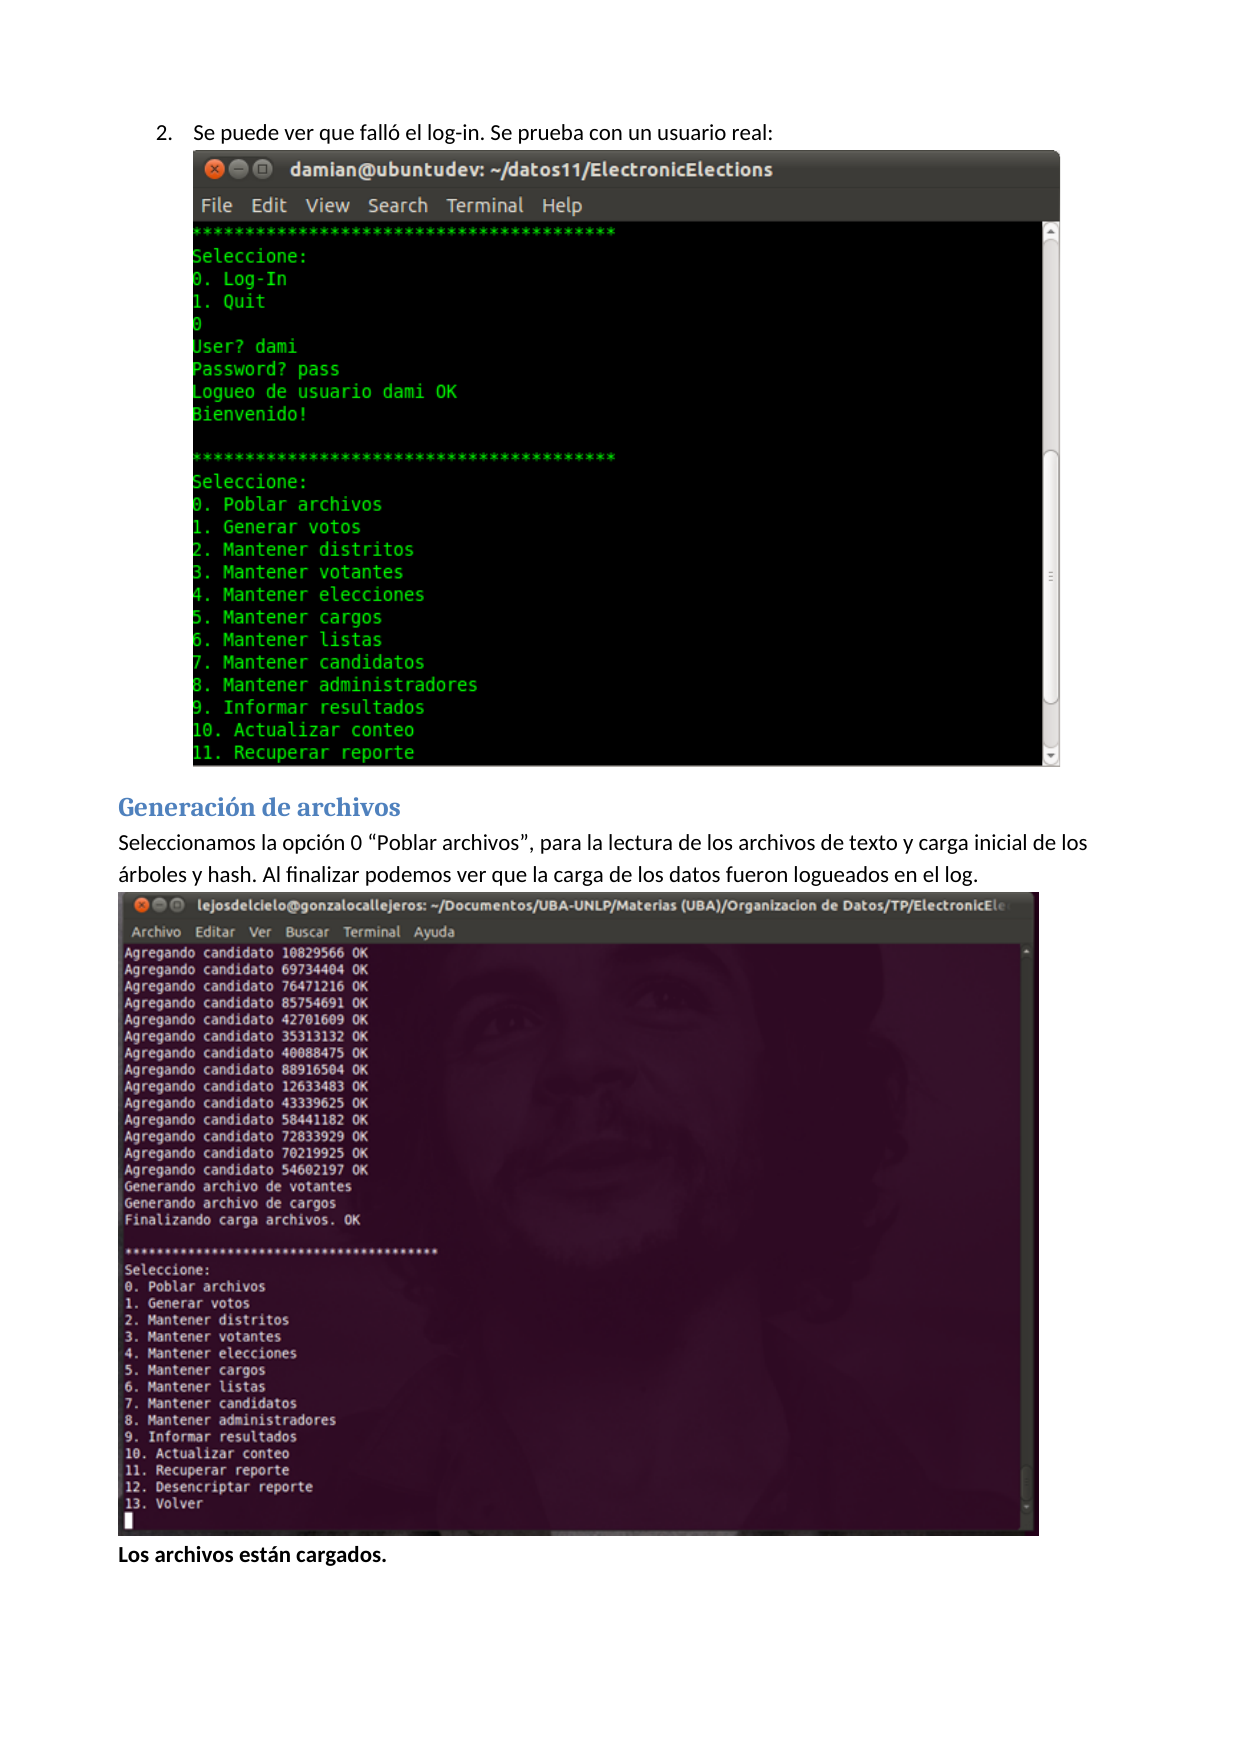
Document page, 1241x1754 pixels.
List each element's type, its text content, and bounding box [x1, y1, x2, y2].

subtitle Generación de archivos [118, 792, 1122, 823]
picture [193, 150, 1060, 767]
picture [118, 892, 1039, 1536]
